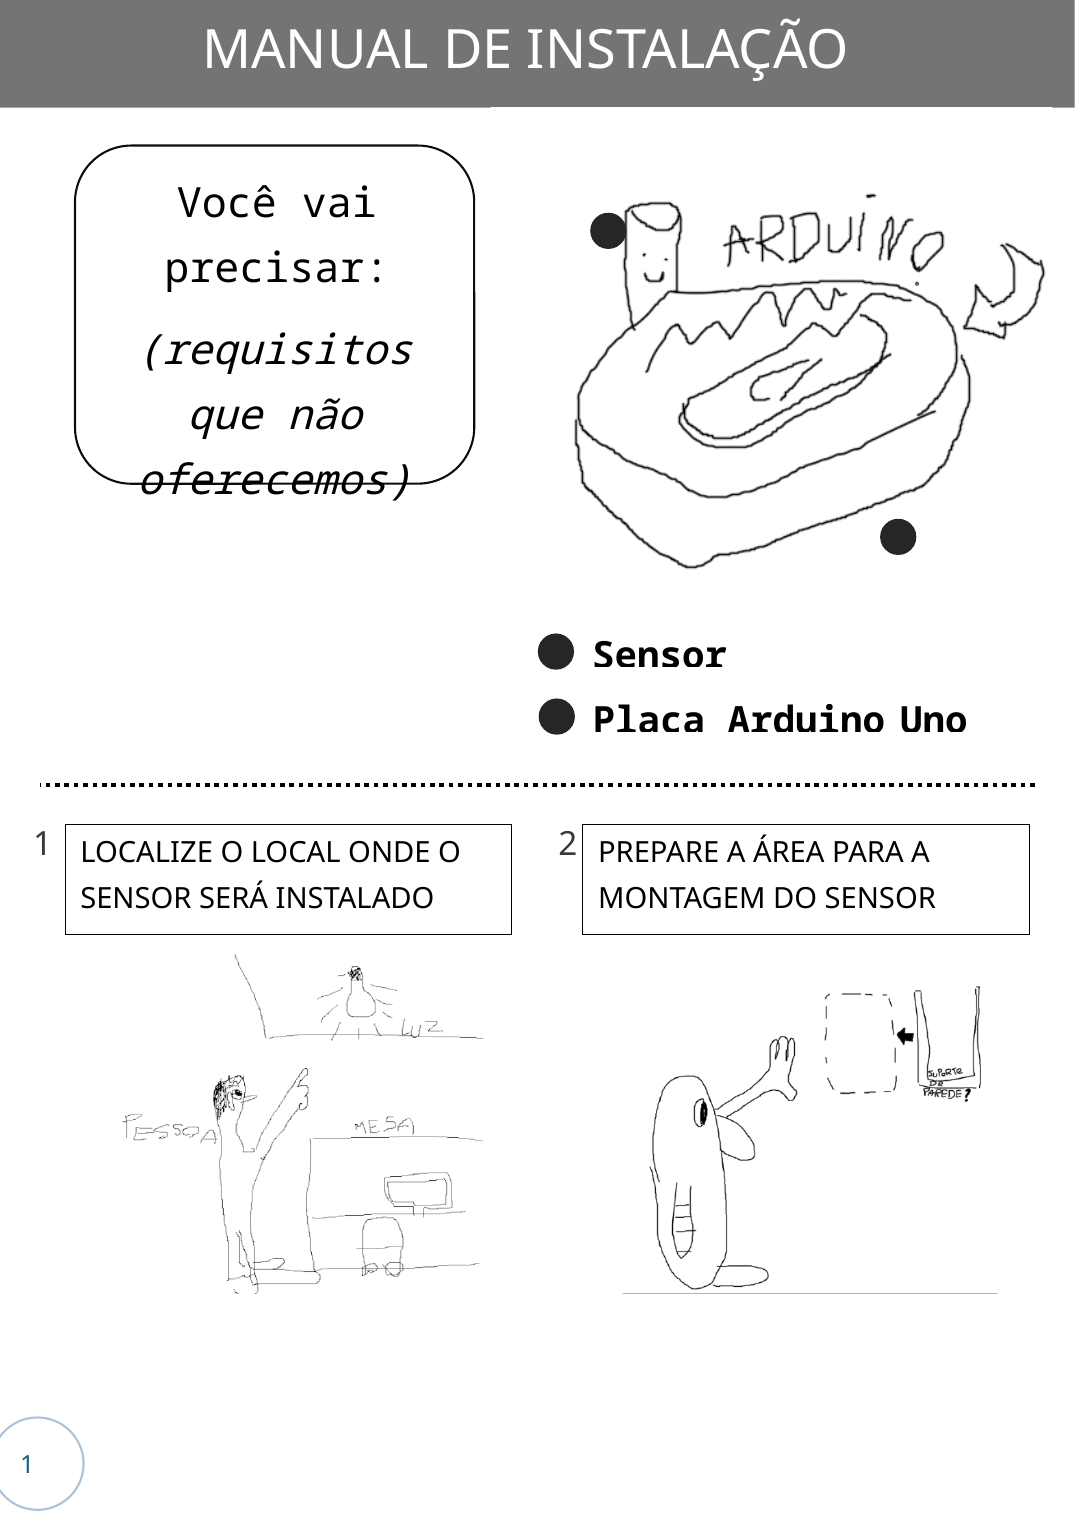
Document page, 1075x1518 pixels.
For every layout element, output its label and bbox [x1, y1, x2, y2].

picture [622, 948, 998, 1293]
picture [105, 948, 484, 1292]
picture [490, 107, 1053, 586]
